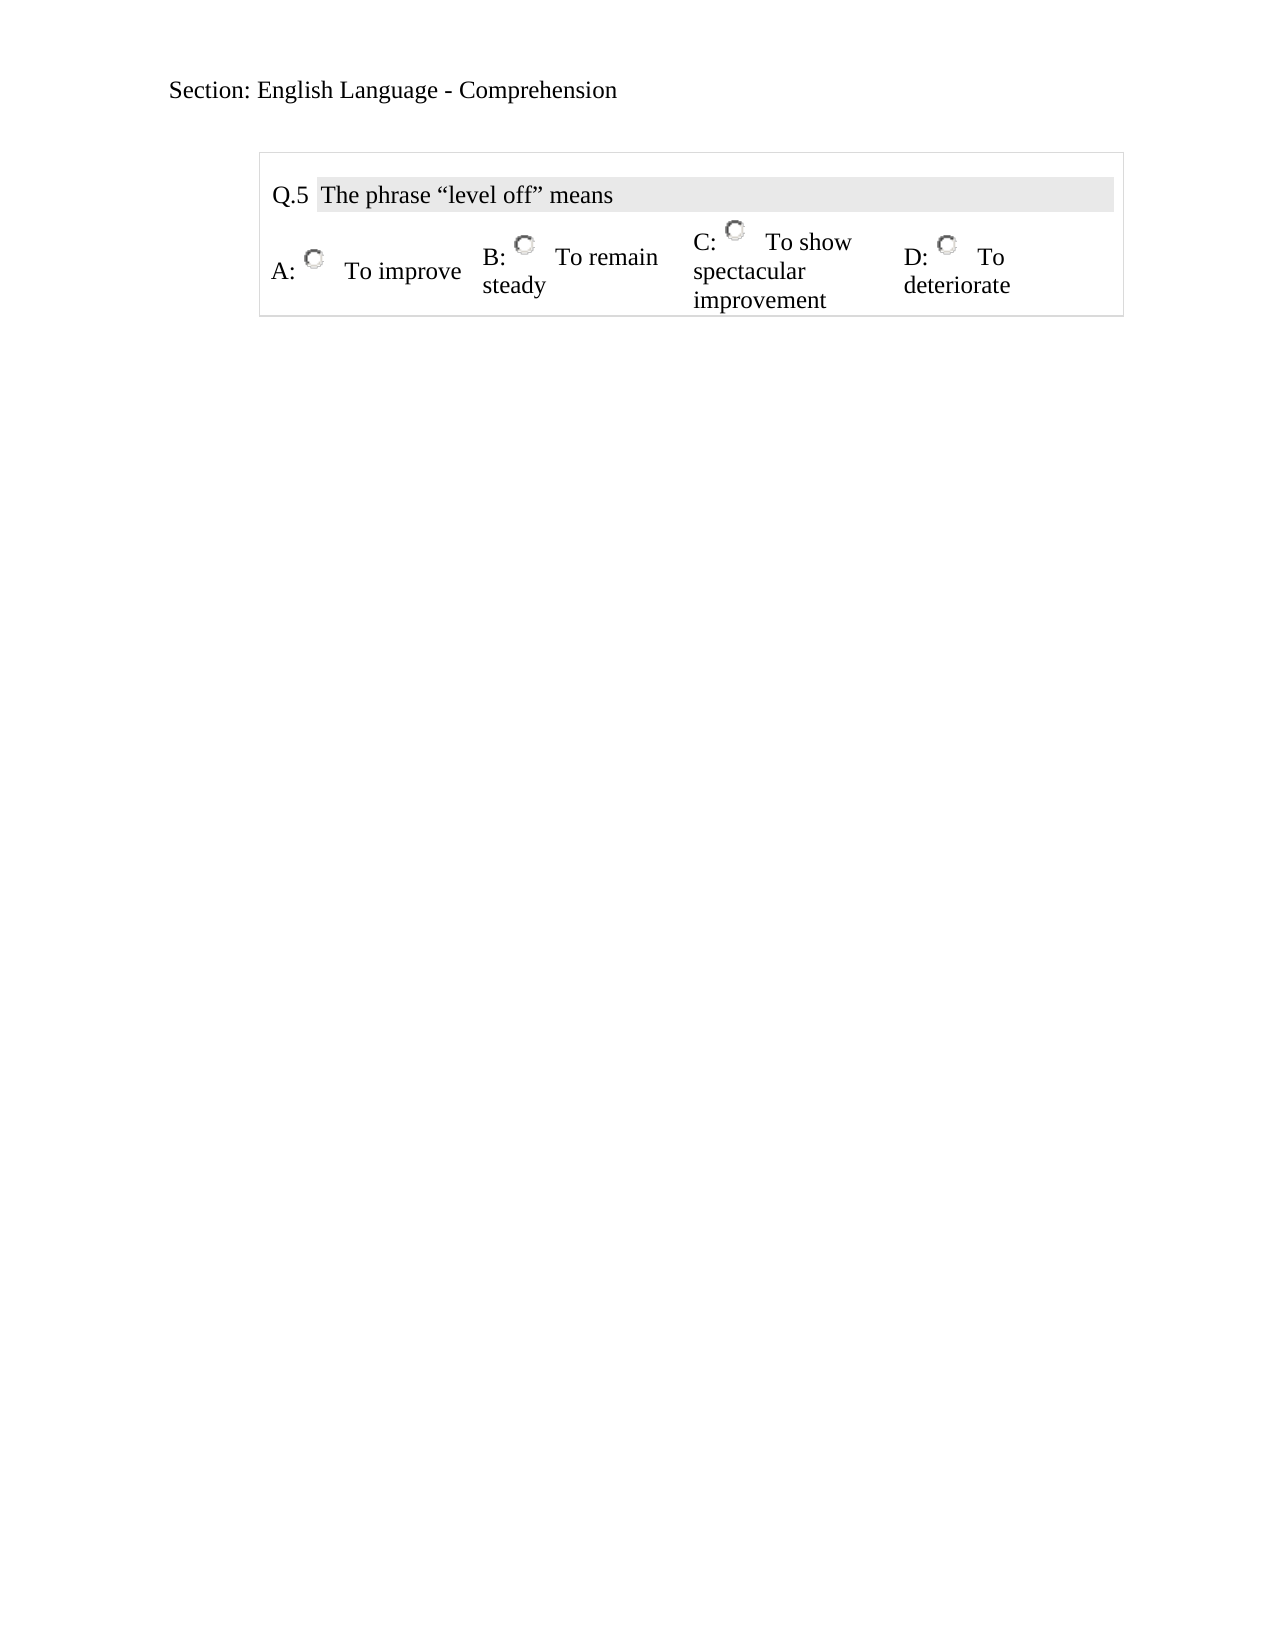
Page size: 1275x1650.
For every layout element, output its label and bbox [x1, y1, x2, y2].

table_header [150, 150, 1125, 318]
